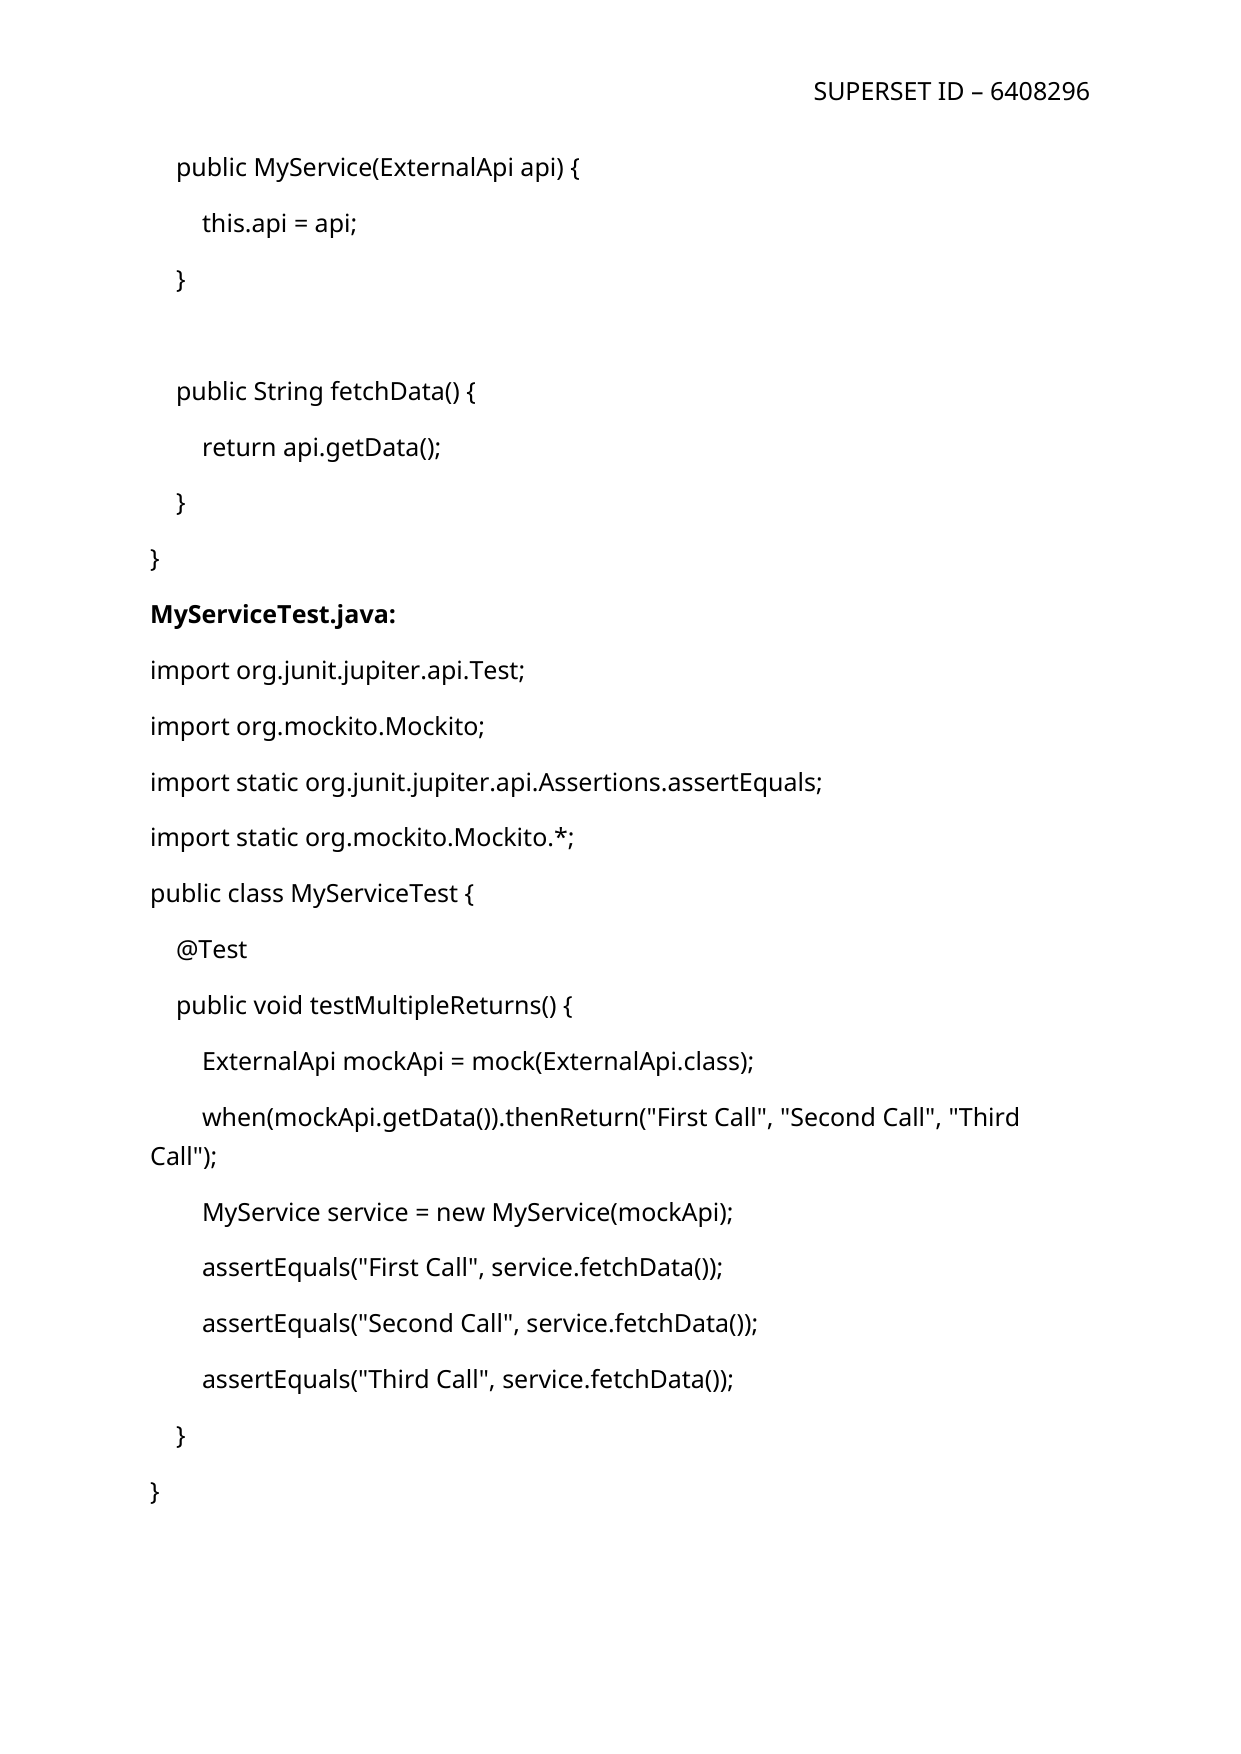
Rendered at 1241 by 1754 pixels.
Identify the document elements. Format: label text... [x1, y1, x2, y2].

text import org.mockito.Mockito; [150, 708, 1090, 742]
text import static org.junit.jupiter.api.Assertions.assertEquals; [150, 764, 1090, 798]
text public MyService(ExternalApi api) { [150, 150, 1090, 184]
text when(mockApi.getData()).thenReturn("First Call", "Second Call", "Third Call"); [150, 1099, 1090, 1172]
text public void testMultipleReturns() { [150, 987, 1090, 1022]
text public String fetchData() { [150, 373, 1090, 407]
text MyService service = new MyService(mockApi); [150, 1194, 1090, 1228]
text this.api = api; [150, 206, 1090, 240]
text assertEquals("Third Call", service.fetchData()); [150, 1362, 1090, 1396]
text import org.junit.jupiter.api.Test; [150, 652, 1090, 687]
text } [150, 262, 1090, 296]
text } [150, 1417, 1090, 1452]
text @Test [150, 932, 1090, 966]
text assertEquals("First Call", service.fetchData()); [150, 1250, 1090, 1284]
text ExternalApi mockApi = mock(ExternalApi.class); [150, 1043, 1090, 1077]
text MyServiceTest.java: [150, 597, 1090, 631]
text } [150, 541, 1090, 575]
text public class MyServiceTest { [150, 876, 1090, 910]
text assertEquals("Second Call", service.fetchData()); [150, 1306, 1090, 1340]
text import static org.mockito.Mockito.*; [150, 820, 1090, 854]
text } [150, 1473, 1090, 1507]
text return api.getData(); [150, 429, 1090, 463]
text } [150, 485, 1090, 519]
